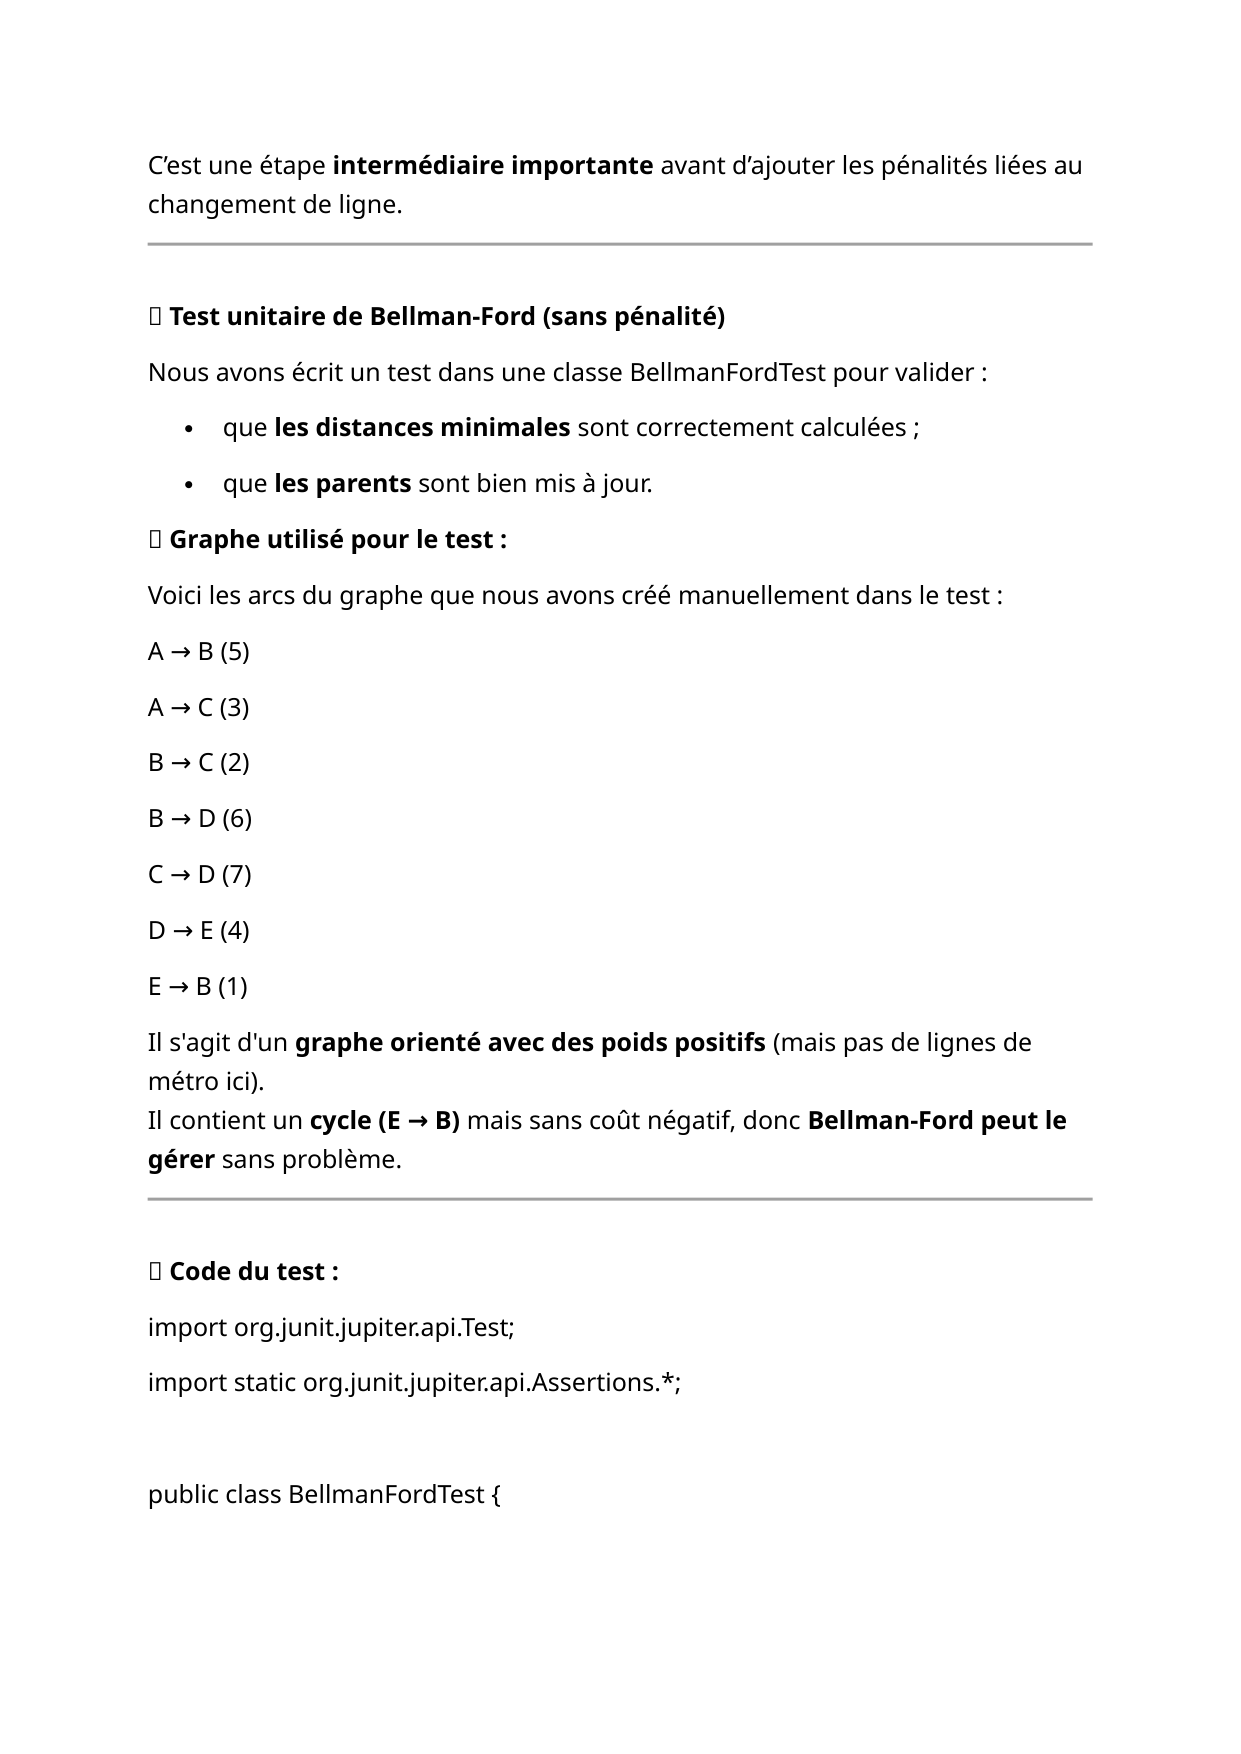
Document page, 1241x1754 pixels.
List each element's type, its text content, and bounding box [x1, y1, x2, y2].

text A → C (3) [148, 689, 1093, 723]
text A → B (5) [148, 633, 1093, 667]
text import static org.junit.jupiter.api.Assertions.*; [148, 1365, 1093, 1399]
text B → D (6) [148, 801, 1093, 835]
text 🧪 Test unitaire de Bellman-Ford (sans pénalité) [148, 298, 1093, 332]
text 🔧 Graphe utilisé pour le test : [148, 522, 1093, 556]
text import org.junit.jupiter.api.Test; [148, 1309, 1093, 1343]
text public class BellmanFordTest { [148, 1477, 1093, 1511]
text B → C (2) [148, 745, 1093, 779]
text E → B (1) [148, 968, 1093, 1002]
text Voici les arcs du graphe que nous avons créé manuellement dans le test : [148, 578, 1093, 612]
text D → E (4) [148, 913, 1093, 947]
text C → D (7) [148, 857, 1093, 891]
list que les parents sont bien mis à jour. [185, 466, 1093, 500]
list que les distances minimales sont correctement calculées ; [185, 410, 1093, 444]
text Nous avons écrit un test dans une classe BellmanFordTest pour valider : [148, 354, 1093, 388]
text Il s'agit d'un graphe orienté avec des poids positifs (mais pas de lignes de métro ici). Il contient un cycle (E → B) mais sans coût négatif, donc Bellman-Ford peut le gérer sans problème. [148, 1024, 1093, 1176]
text 🧪 Code du test : [148, 1253, 1093, 1287]
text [148, 148, 1093, 221]
